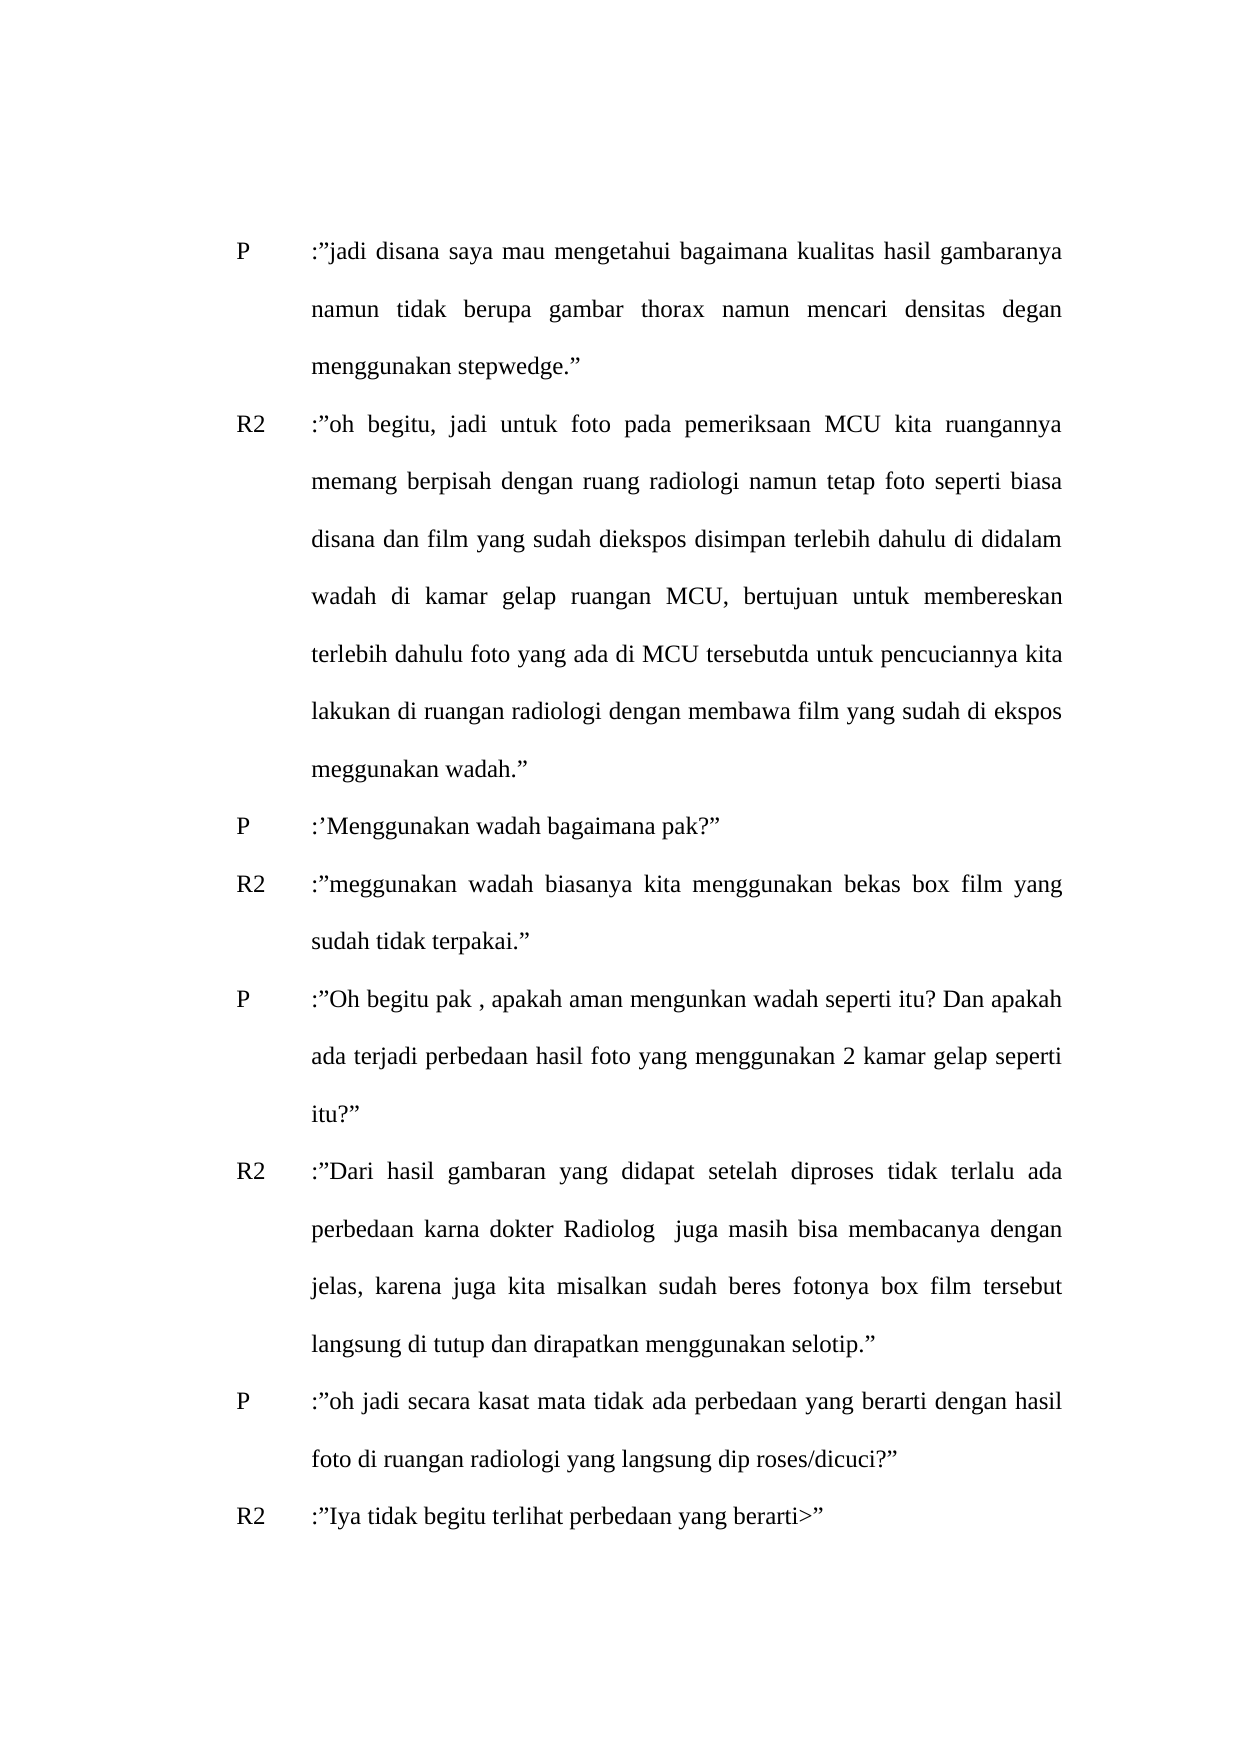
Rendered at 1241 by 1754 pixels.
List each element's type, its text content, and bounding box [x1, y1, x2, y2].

text P :”jadi disana saya mau mengetahui bagaimana kualitas hasil gambaranya namun tidak berupa gambar thorax namun mencari densitas degan menggunakan stepwedge.” [236, 236, 1063, 380]
text R2 :”oh begitu, jadi untuk foto pada pemeriksaan MCU kita ruangannya memang berpisah dengan ruang radiologi namun tetap foto seperti biasa disana dan film yang sudah diekspos disimpan terlebih dahulu di didalam wadah di kamar gelap ruangan MCU, bertujuan untuk membereskan terlebih dahulu foto yang ada di MCU tersebutda untuk pencuciannya kita lakukan di ruangan radiologi dengan membawa film yang sudah di ekspos meggunakan wadah.” [236, 409, 1063, 782]
text R2 :”meggunakan wadah biasanya kita menggunakan bekas box film yang sudah tidak terpakai.” [236, 869, 1063, 955]
text R2 :”Iya tidak begitu terlihat perbedaan yang berarti>” [236, 1501, 1063, 1530]
text P :’Menggunakan wadah bagaimana pak?” [236, 811, 1063, 840]
text R2 :”Dari hasil gambaran yang didapat setelah diproses tidak terlalu ada perbedaan karna dokter Radiolog juga masih bisa membacanya dengan jelas, karena juga kita misalkan sudah beres fotonya box film tersebut langsung di tutup dan dirapatkan menggunakan selotip.” [236, 1156, 1063, 1357]
text P :”Oh begitu pak , apakah aman mengunkan wadah seperti itu? Dan apakah ada terjadi perbedaan hasil foto yang menggunakan 2 kamar gelap seperti itu?” [236, 984, 1063, 1127]
text P :”oh jadi secara kasat mata tidak ada perbedaan yang berarti dengan hasil foto di ruangan radiologi yang langsung dip roses/dicuci?” [236, 1386, 1063, 1472]
